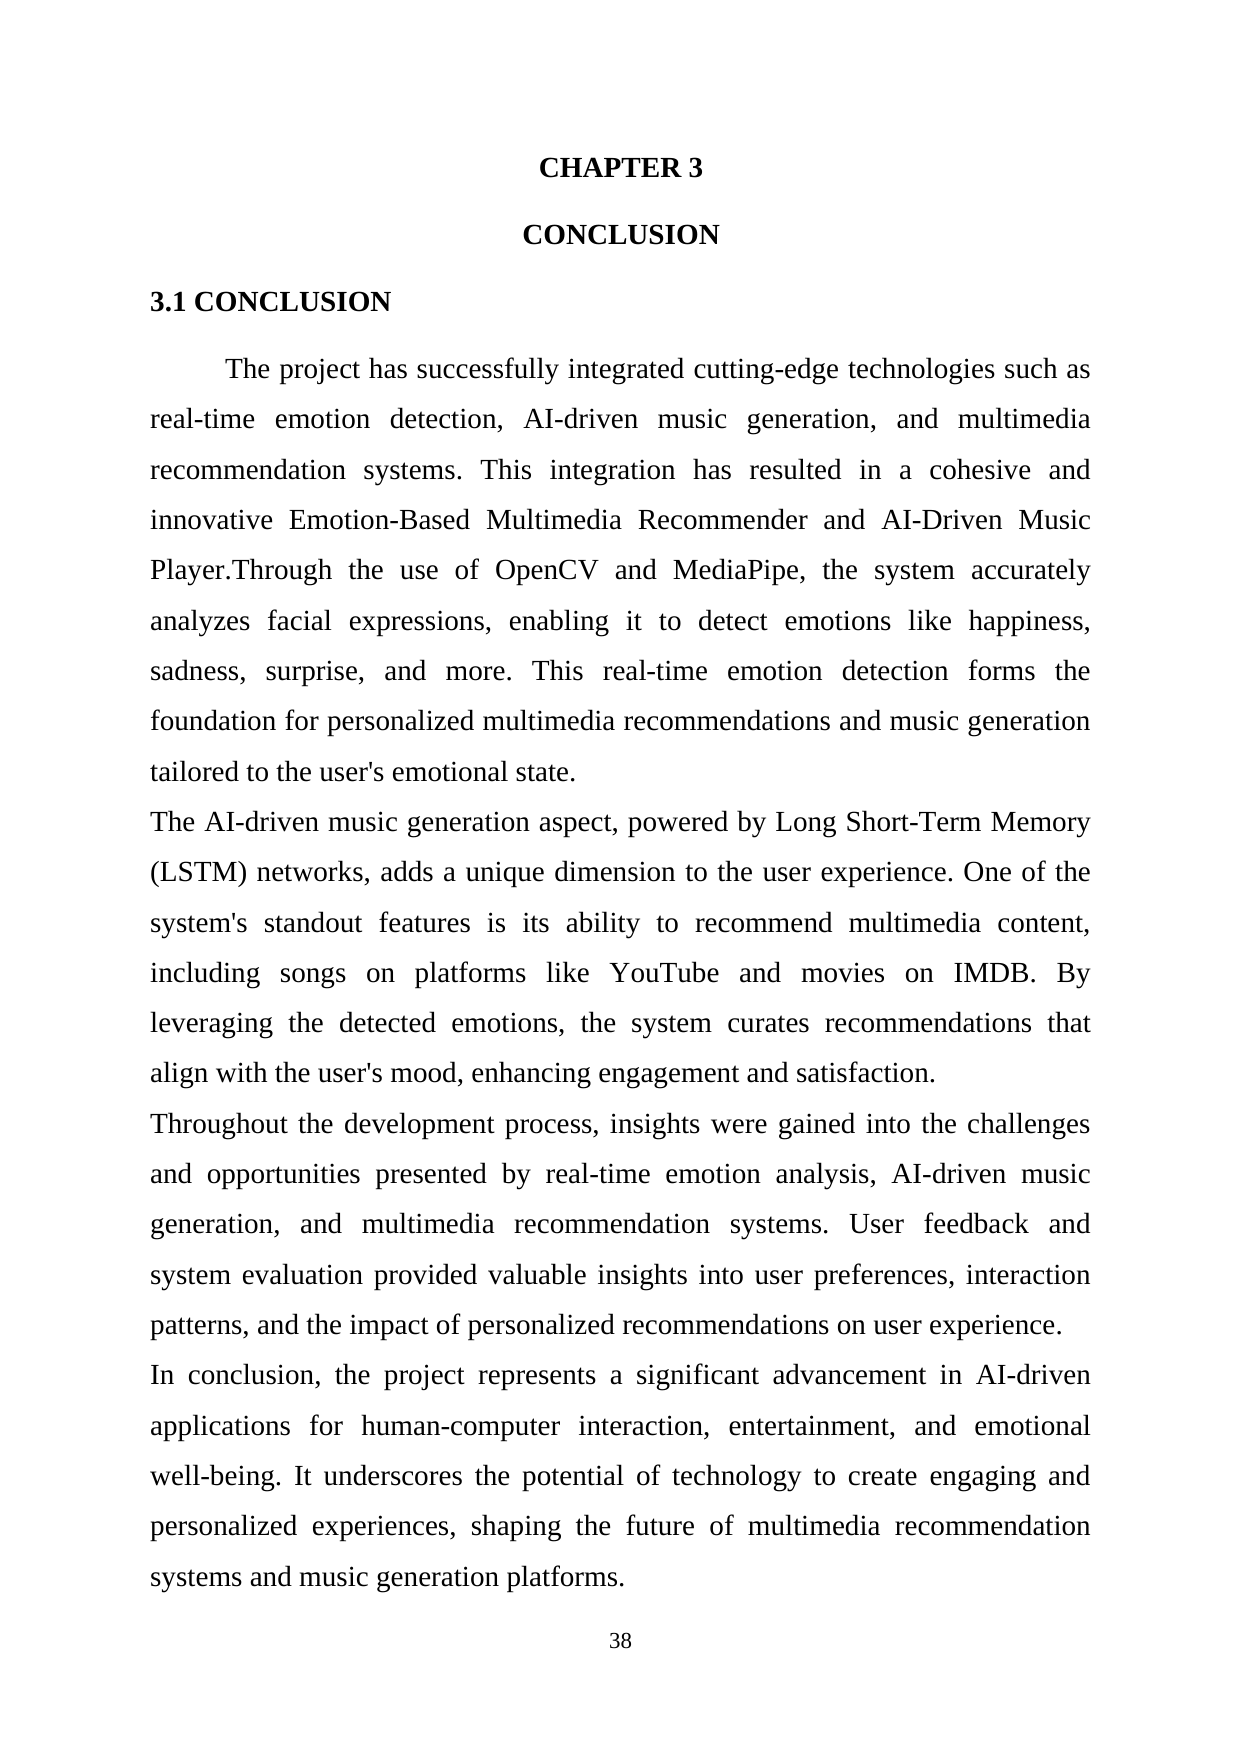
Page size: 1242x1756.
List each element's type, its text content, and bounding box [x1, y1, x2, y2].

text The project has successfully integrated cutting-edge technologies such as real-time emotion detection, AI-driven music generation, and multimedia recommendation systems. This integration has resulted in a cohesive and innovative Emotion-Based Multimedia Recommender and AI-Driven Music Player.Through the use of OpenCV and MediaPipe, the system accurately analyzes facial expressions, enabling it to detect emotions like happiness, sadness, surprise, and more. This real-time emotion detection forms the foundation for personalized multimedia recommendations and music generation tailored to the user's emotional state. [150, 351, 1092, 787]
text The AI-driven music generation aspect, powered by Long Short-Term Memory (LSTM) networks, adds a unique dimension to the user experience. One of the system's standout features is its ability to recommend multimedia content, including songs on platforms like YouTube and movies on IMDB. By leveraging the detected emotions, the system curates recommendations that align with the user's mood, enhancing engagement and satisfaction. [150, 804, 1092, 1089]
text In conclusion, the project represents a significant advancement in AI-driven applications for human-computer interaction, entertainment, and emotional well-being. It underscores the potential of technology to create engaging and personalized experiences, shaping the future of multimedia recommendation systems and music generation platforms. [150, 1357, 1092, 1592]
text Throughout the development process, insights were gained into the challenges and opportunities presented by real-time emotion analysis, AI-driven music generation, and multimedia recommendation systems. User feedback and system evaluation provided valuable insights into user preferences, interaction patterns, and the impact of personalized recommendations on user experience. [150, 1106, 1092, 1341]
text CONCLUSION [150, 217, 1092, 251]
text CHAPTER 3 [150, 150, 1092, 183]
text 3.1 CONCLUSION [150, 284, 1092, 318]
